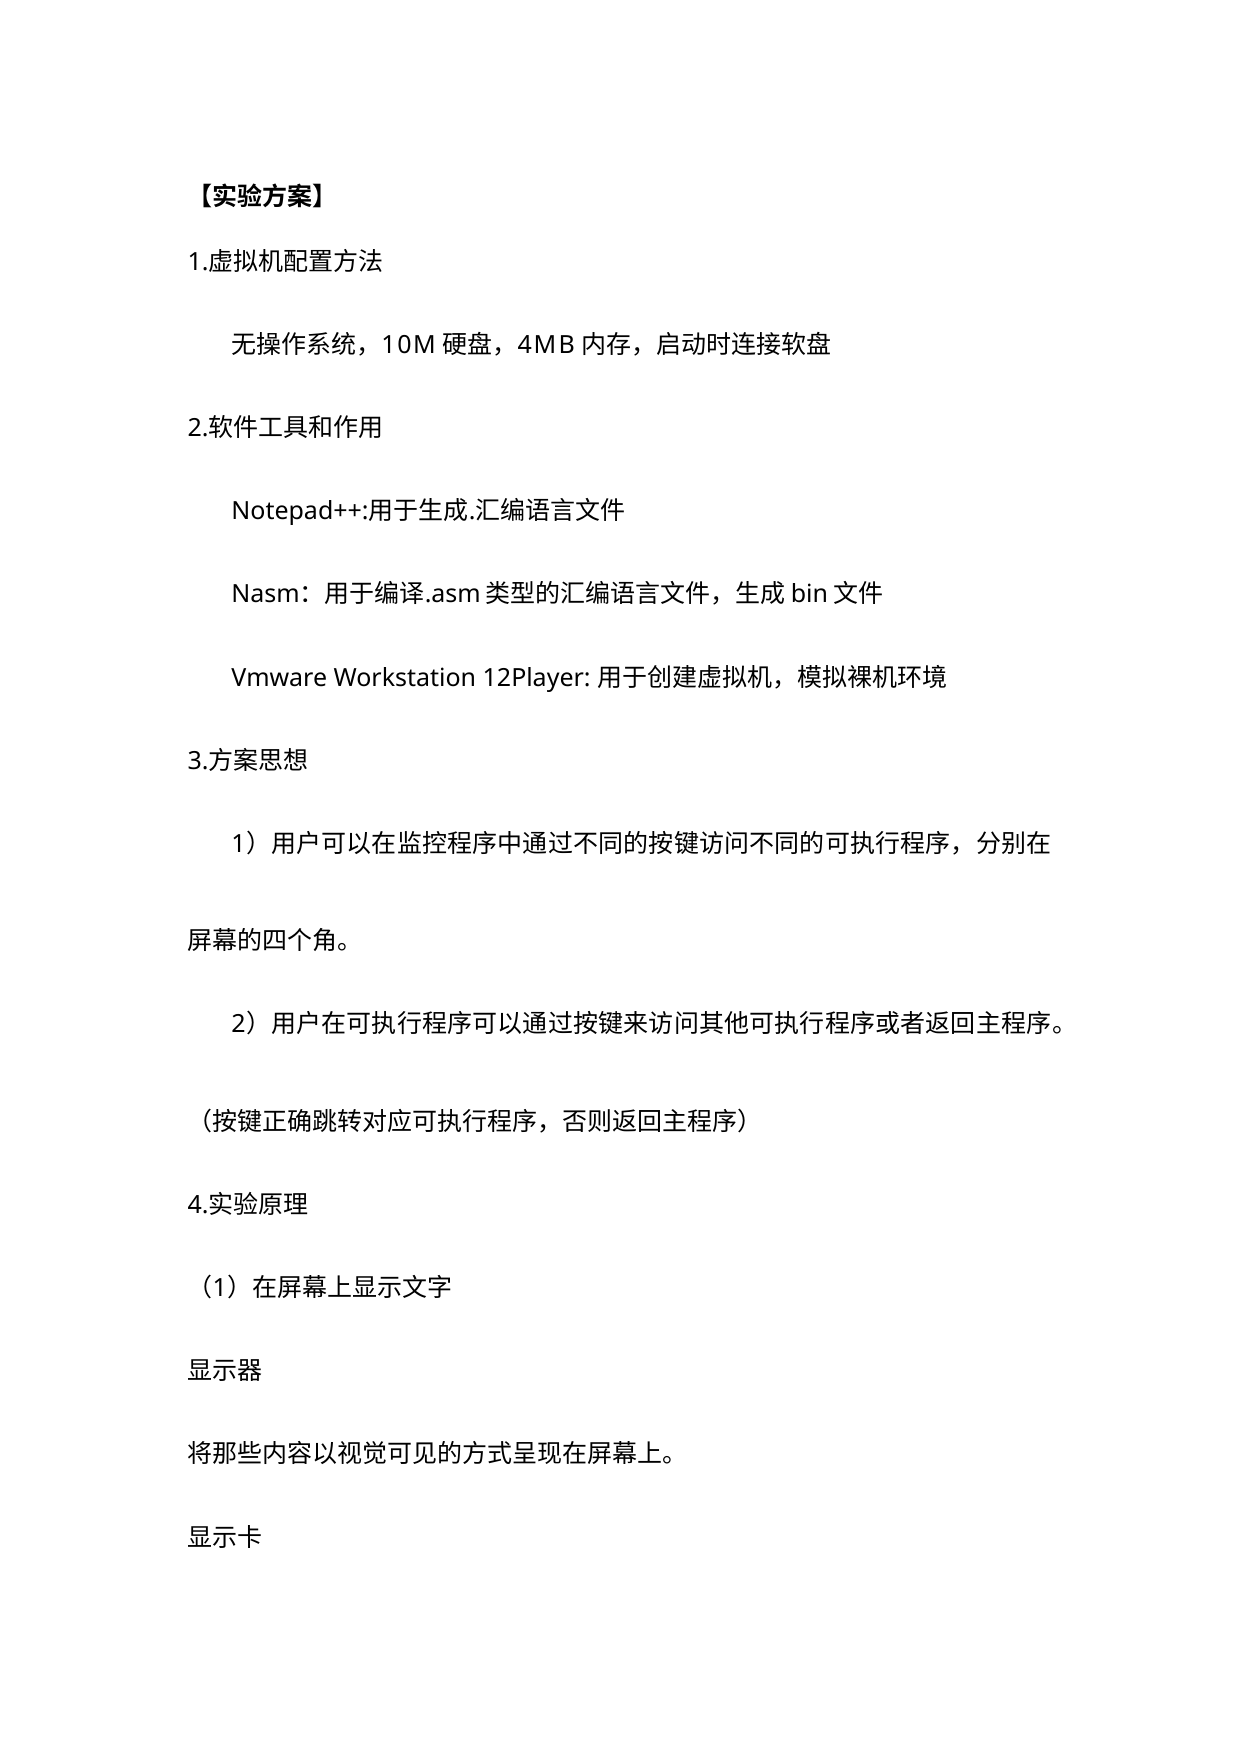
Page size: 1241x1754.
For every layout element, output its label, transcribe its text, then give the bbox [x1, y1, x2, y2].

text 4.实验原理 [187, 1170, 1053, 1235]
list 在屏幕上显示文字 [187, 1253, 1053, 1318]
text 【实验方案】 [187, 162, 1053, 227]
text 1）用户可以在监控程序中通过不同的按键访问不同的可执行程序，分别在屏幕的四个角。 [187, 809, 1053, 971]
text 显示器 [187, 1336, 1053, 1401]
text Vmware Workstation 12Player: 用于创建虚拟机，模拟裸机环境 [187, 643, 1053, 708]
text 显示卡 [187, 1503, 1053, 1568]
text 2）用户在可执行程序可以通过按键来访问其他可执行程序或者返回主程序。（按键正确跳转对应可执行程序，否则返回主程序） [187, 989, 1053, 1152]
text 将那些内容以视觉可见的方式呈现在屏幕上。 [187, 1419, 1053, 1484]
text Notepad++:用于生成.汇编语言文件 [187, 476, 1053, 541]
text 2.软件工具和作用 [187, 393, 1053, 458]
list 方案思想 [187, 726, 1053, 791]
text Nasm：用于编译.asm类型的汇编语言文件，生成bin文件 [187, 559, 1053, 624]
text 无操作系统，10M硬盘，4MB内存，启动时连接软盘 [231, 310, 1053, 375]
text 1.虚拟机配置方法 [187, 227, 1053, 292]
